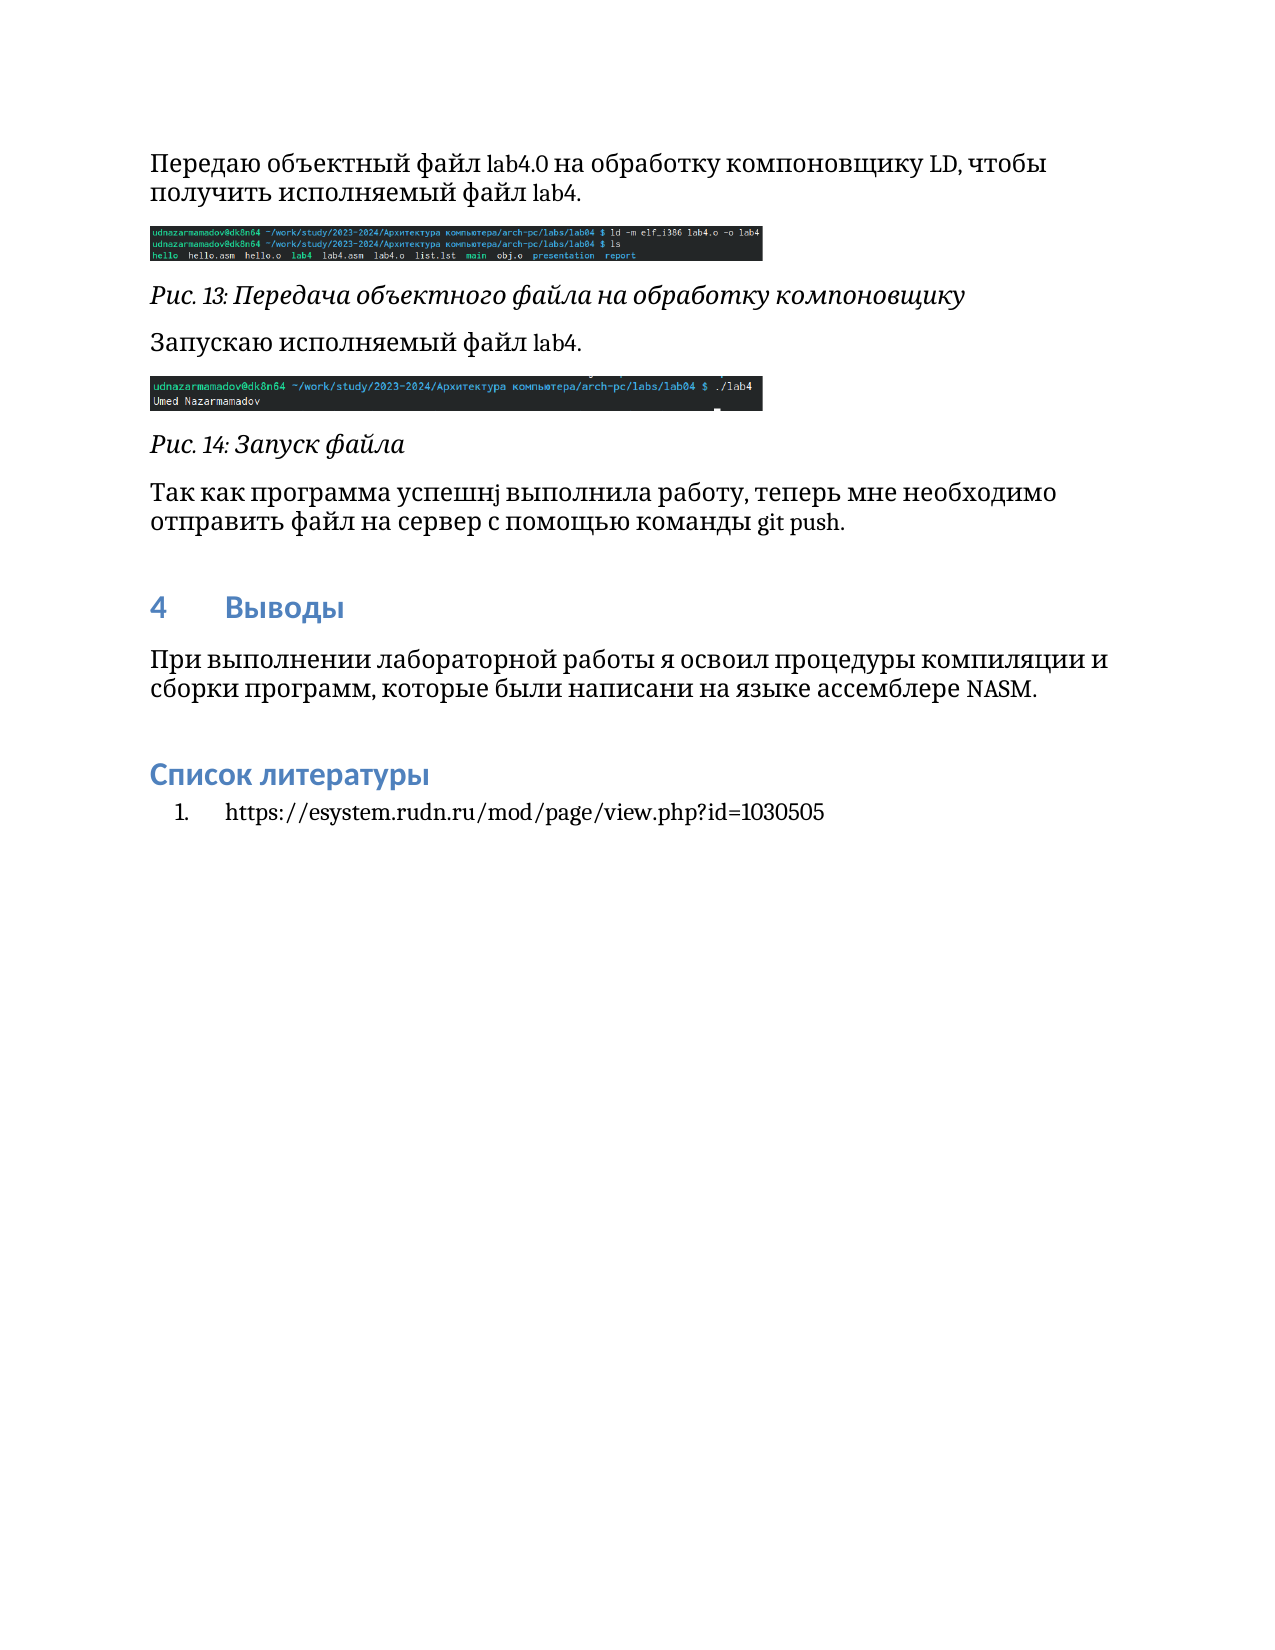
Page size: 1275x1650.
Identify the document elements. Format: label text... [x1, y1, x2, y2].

text Так как программа успешнj выполнила работу, теперь мне необходимо отправить файл на сервер с помощью команды git push. [150, 479, 1125, 536]
subtitle Список литературы [150, 753, 1125, 794]
text Рис. 14: Запуск файла [150, 431, 1125, 460]
list https://esystem.rudn.ru/mod/page/view.php?id=1030505 [175, 798, 1125, 827]
text Передаю объектный файл lab4.0 на обработку компоновщику LD, чтобы получить исполняемый файл lab4. [150, 150, 1125, 207]
picture [150, 376, 763, 411]
subtitle 4 Выводы [150, 586, 1125, 627]
picture [150, 226, 763, 261]
text Запускаю исполняемый файл lab4. [150, 329, 1125, 358]
text При выполнении лабораторной работы я освоил процедуры компиляции и сборки программ, которые были написани на языке ассемблере NASM. [150, 646, 1125, 703]
text Рис. 13: Передача объектного файла на обработку компоновщику [150, 282, 1125, 311]
